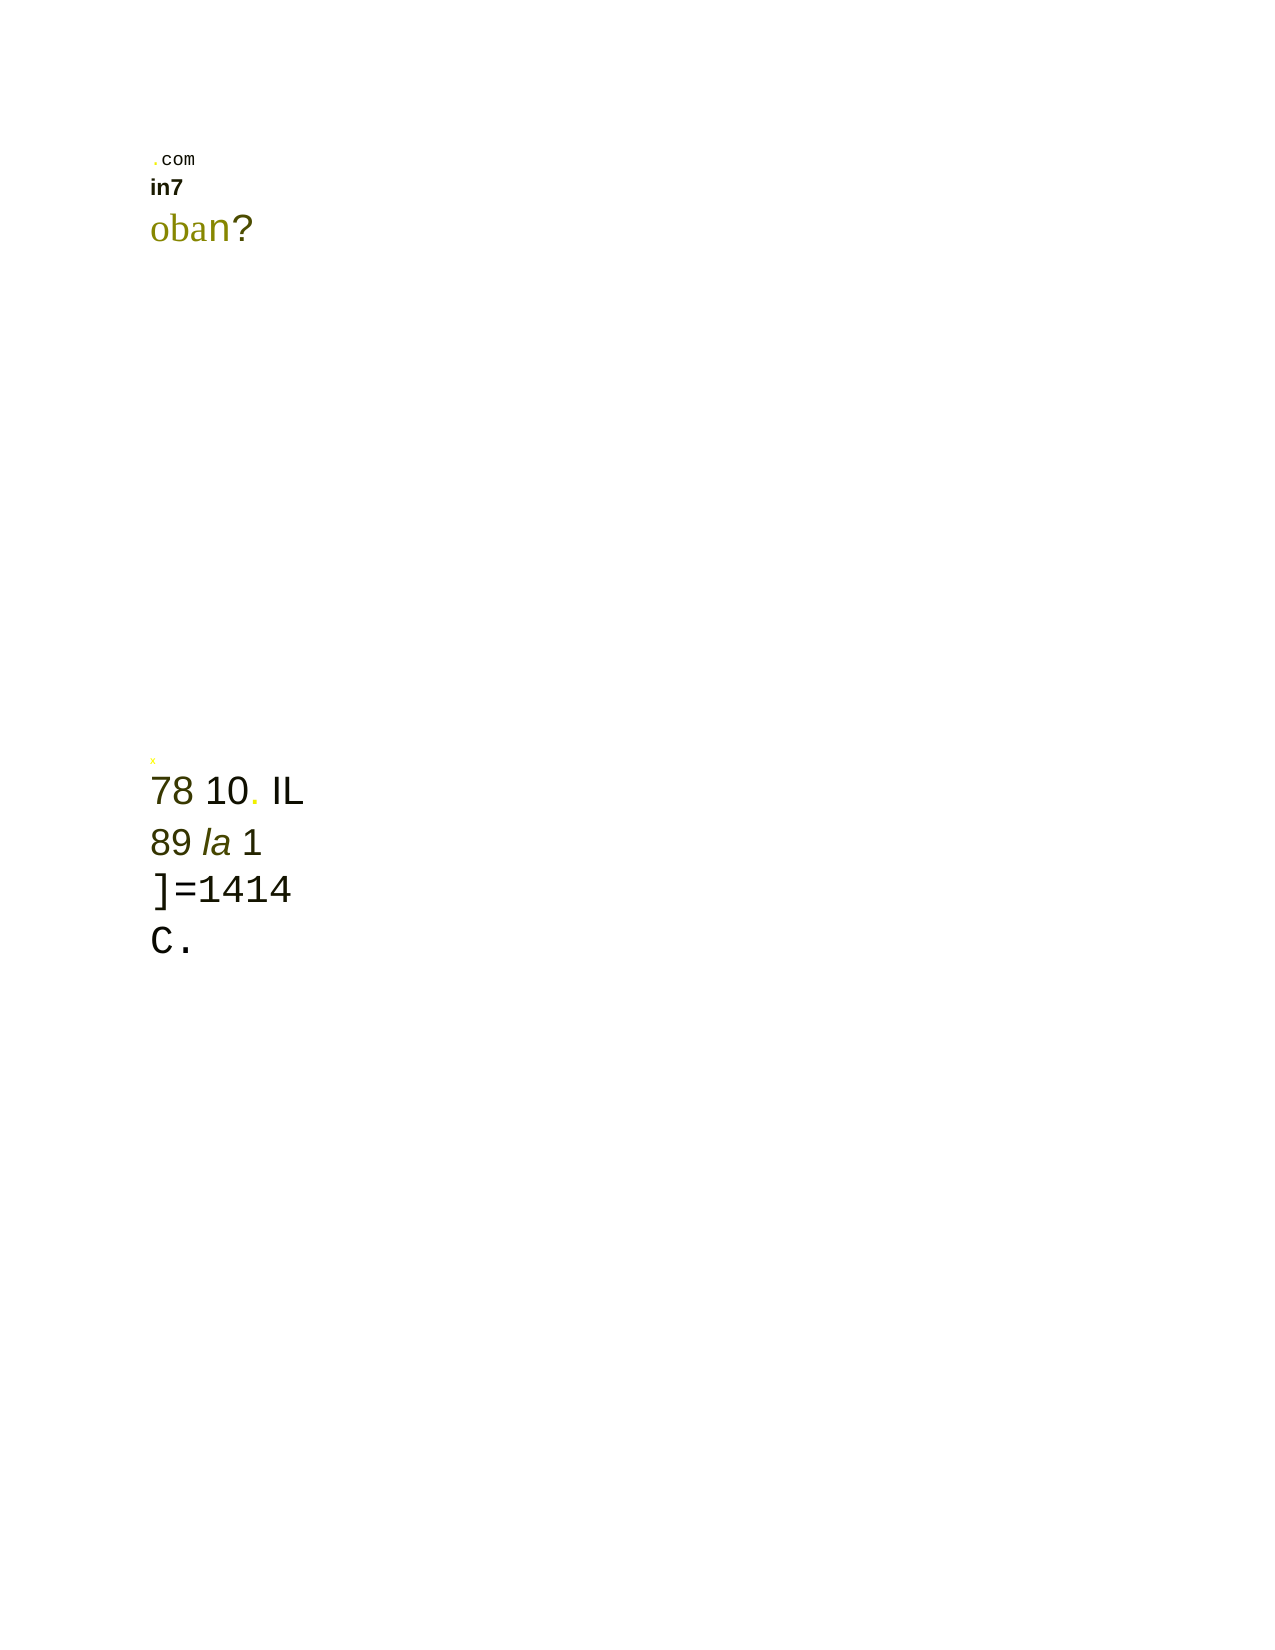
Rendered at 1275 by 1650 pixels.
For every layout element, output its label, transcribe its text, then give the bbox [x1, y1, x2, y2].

text 78 10. IL [150, 767, 1125, 813]
text .com [150, 150, 1125, 171]
text oban? [150, 204, 1125, 253]
text 89 la 1 [150, 820, 1125, 863]
text ]=1414 [150, 869, 1125, 914]
text in7 [150, 174, 1125, 201]
text C. [150, 921, 1125, 966]
